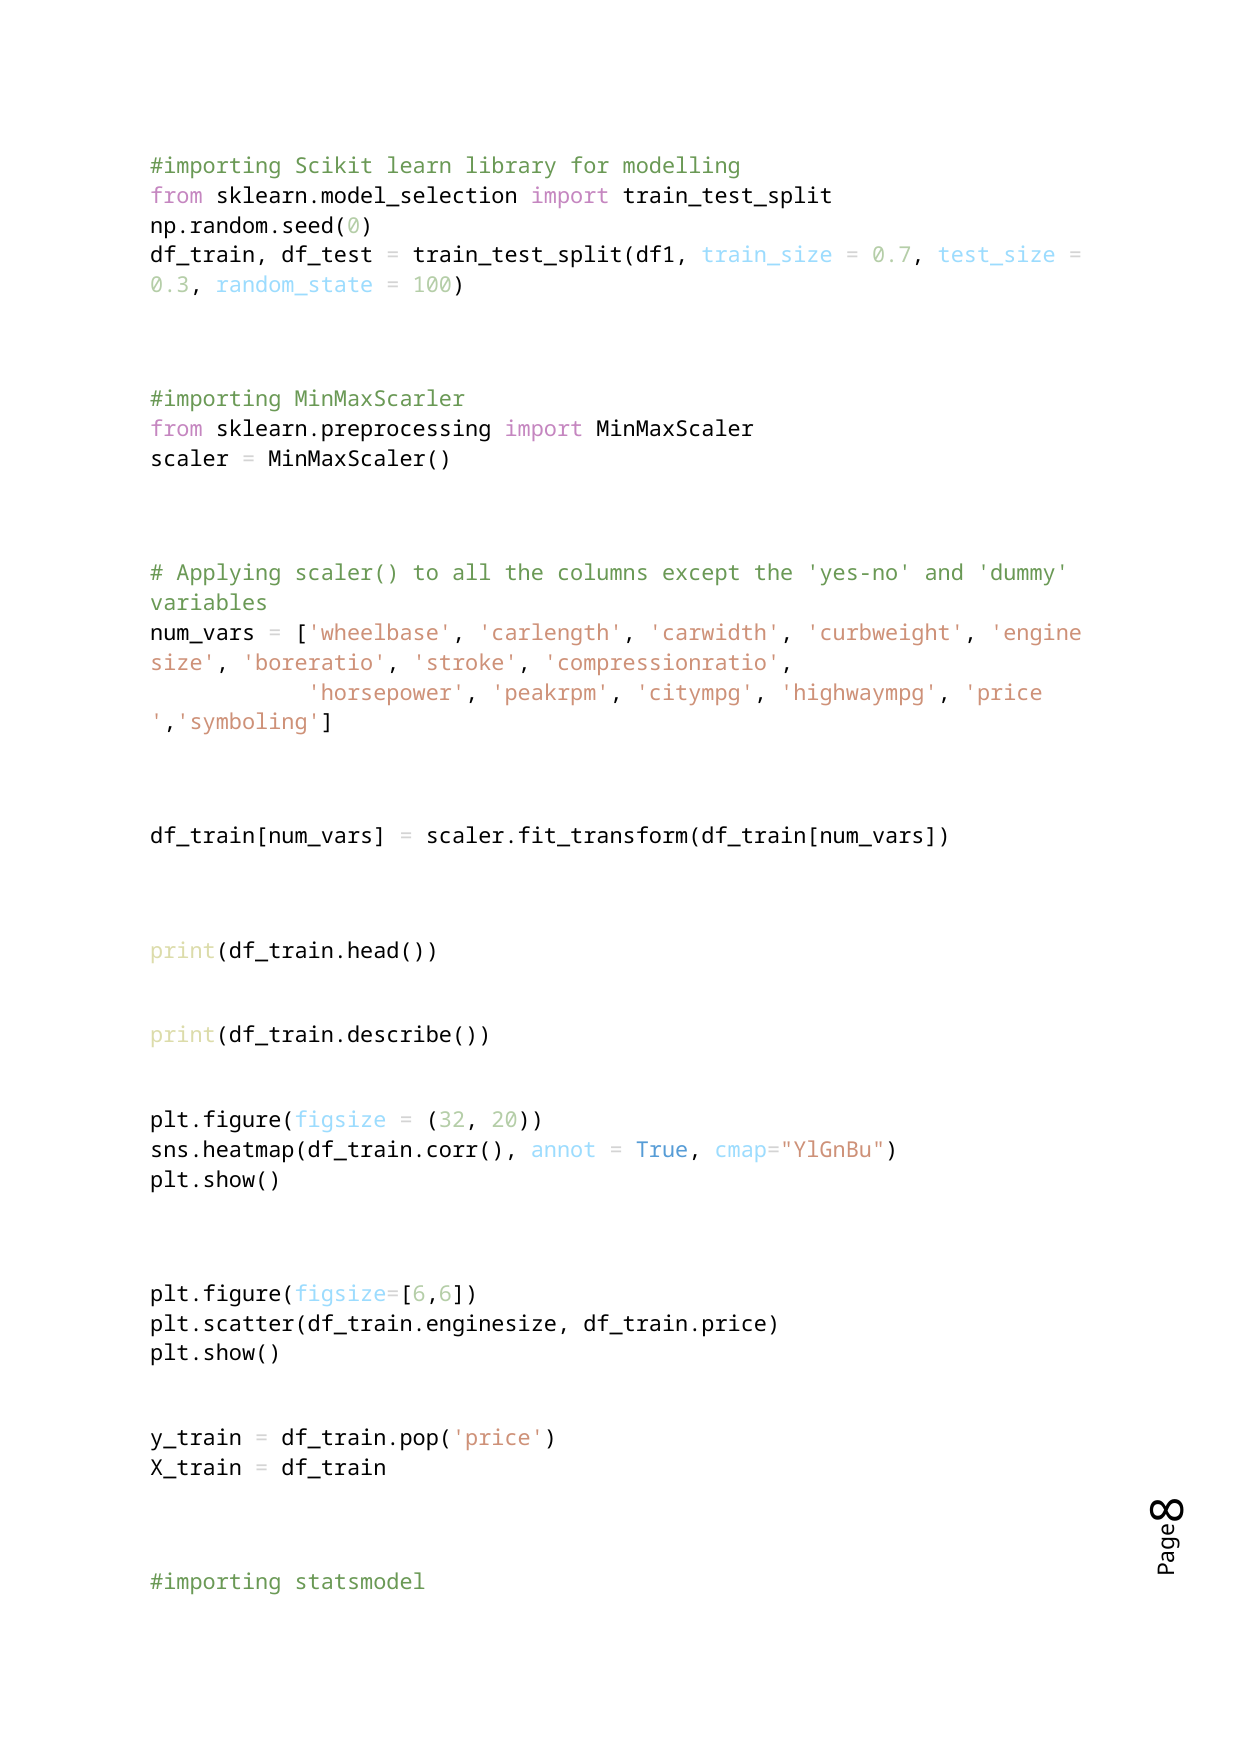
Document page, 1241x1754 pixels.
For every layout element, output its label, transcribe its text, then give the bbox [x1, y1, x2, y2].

text #importing statsmodel [150, 1566, 1090, 1596]
text #importing Scikit learn library for modelling [150, 150, 1090, 180]
text y_train = df_train.pop('price') [150, 1422, 1090, 1452]
text 'horsepower', 'peakrpm', 'citympg', 'highwaympg', 'price','symboling'] [150, 676, 1090, 736]
text #importing MinMaxScarler [150, 383, 1090, 413]
text np.random.seed(0) [150, 209, 1090, 239]
text plt.figure(figsize = (32, 20)) [150, 1104, 1090, 1134]
text print(df_train.describe()) [150, 1019, 1090, 1049]
text X_train = df_train [150, 1452, 1090, 1482]
text plt.figure(figsize=[6,6]) [150, 1278, 1090, 1308]
text plt.show() [150, 1163, 1090, 1193]
text df_train[num_vars] = scaler.fit_transform(df_train[num_vars]) [150, 821, 1090, 850]
text from sklearn.model_selection import train_test_split [150, 180, 1090, 209]
text from sklearn.preprocessing import MinMaxScaler [150, 413, 1090, 443]
text plt.scatter(df_train.enginesize, df_train.price) [150, 1308, 1090, 1337]
text num_vars = ['wheelbase', 'carlength', 'carwidth', 'curbweight', 'enginesize', 'boreratio', 'stroke', 'compressionratio', [150, 617, 1090, 676]
text sns.heatmap(df_train.corr(), annot = True, cmap="YlGnBu") [150, 1134, 1090, 1163]
text print(df_train.head()) [150, 935, 1090, 964]
text scaler = MinMaxScaler() [150, 443, 1090, 473]
text df_train, df_test = train_test_split(df1, train_size = 0.7, test_size = 0.3, random_state = 100) [150, 239, 1090, 299]
text plt.show() [150, 1337, 1090, 1367]
text # Applying scaler() to all the columns except the 'yes-no' and 'dummy' variables [150, 557, 1090, 617]
